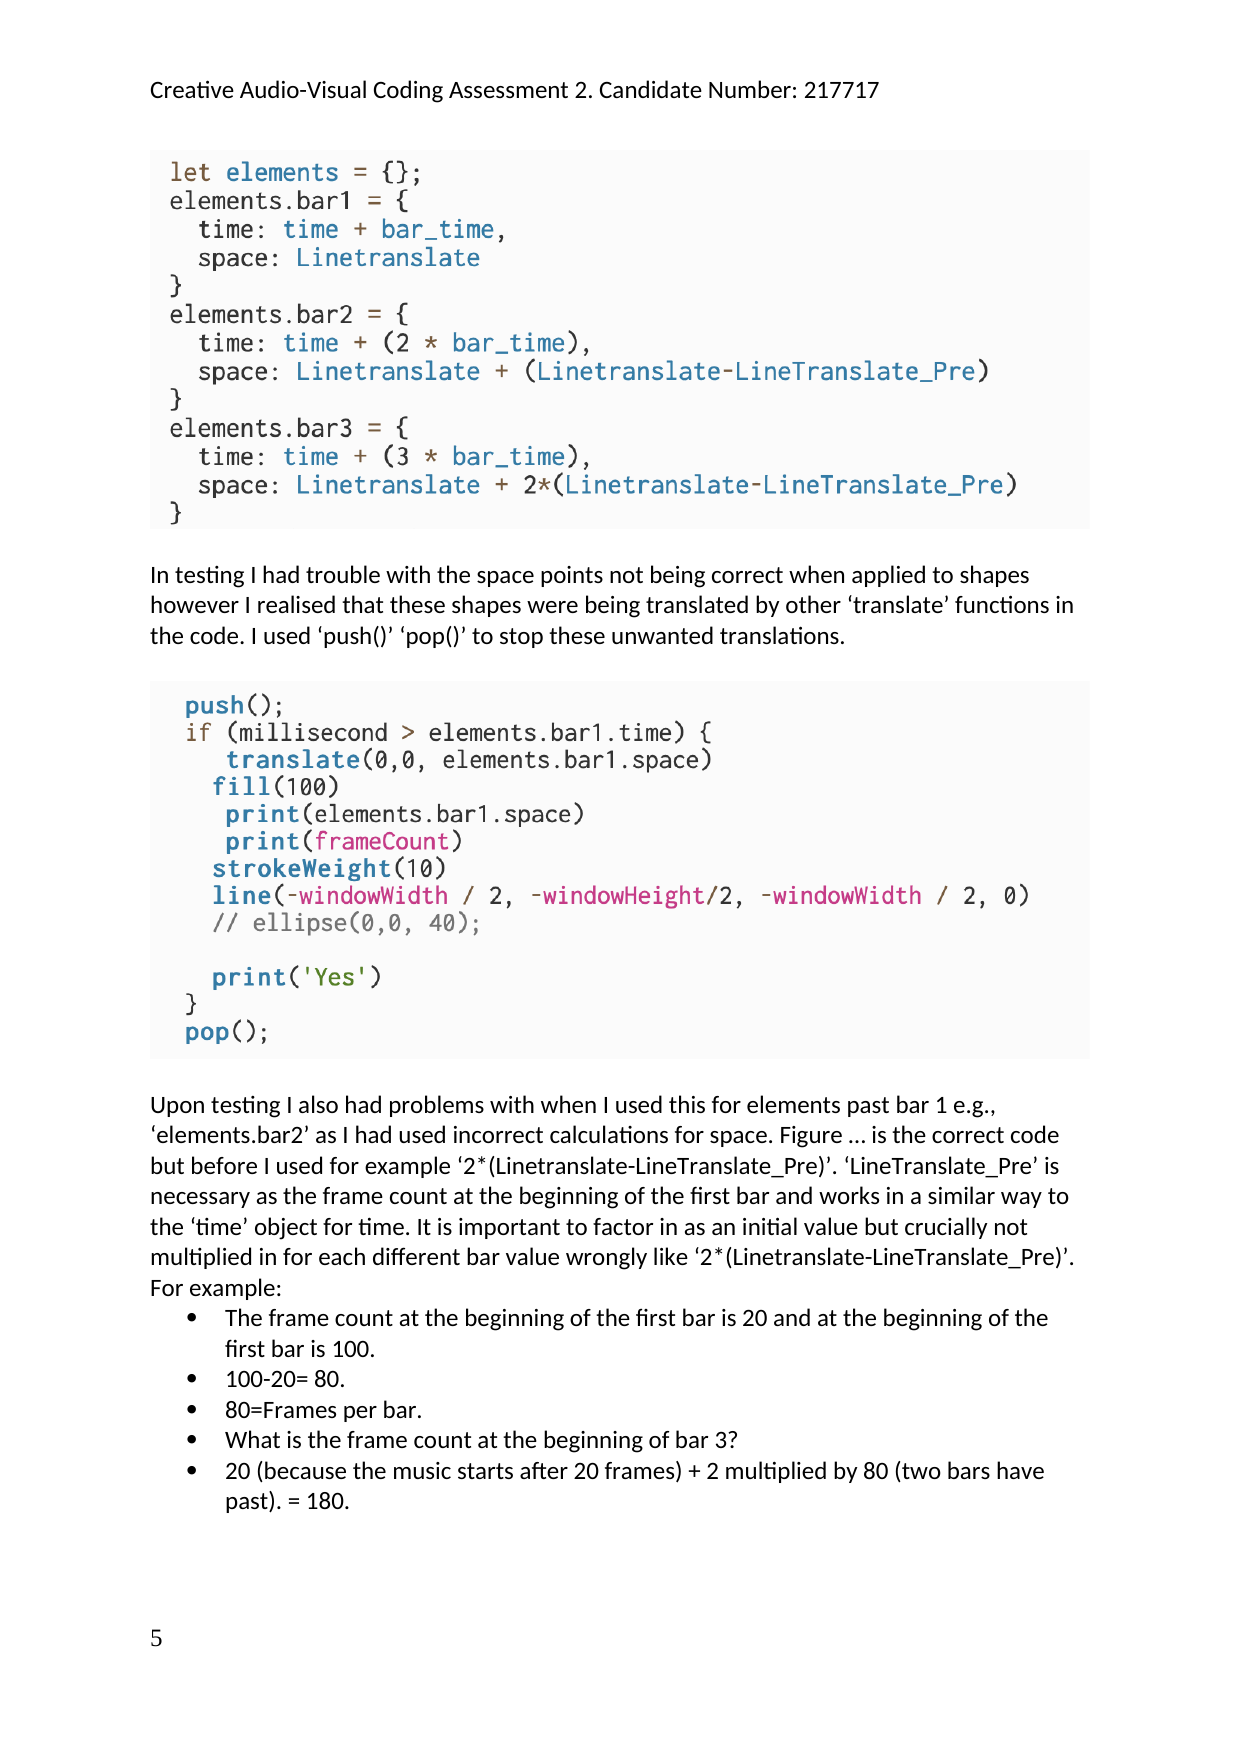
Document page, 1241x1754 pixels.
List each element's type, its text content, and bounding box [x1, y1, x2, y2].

list 100-20= 80. [187, 1363, 1090, 1394]
list The frame count at the beginning of the first bar is 20 and at the beginning of the first bar is 100. [187, 1302, 1090, 1363]
text In testing I had trouble with the space points not being correct when applied to shapes however I realised that these shapes were being translated by other ‘translate’ functions in the code. I used ‘push()’ ‘pop()’ to stop these unwanted translations. [150, 559, 1090, 650]
picture [150, 681, 1090, 1059]
picture [150, 150, 1090, 529]
text Upon testing I also had problems with when I used this for elements past bar 1 e.g., ‘elements.bar2’ as I had used incorrect calculations for space. Figure … is the correct code but before I used for example ‘2*(Linetranslate-LineTranslate_Pre)’. ‘LineTranslate_Pre’ is necessary as the frame count at the beginning of the first bar and works in a similar way to the ‘time’ object for time. It is important to factor in as an initial value but crucially not multiplied in for each different bar value wrongly like ‘2*(Linetranslate-LineTranslate_Pre)’. For example: [150, 1089, 1090, 1302]
list 80=Frames per bar. [187, 1394, 1090, 1424]
list What is the frame count at the beginning of bar 3? [187, 1424, 1090, 1455]
list 20 (because the music starts after 20 frames) + 2 multiplied by 80 (two bars have past). = 180. [187, 1455, 1090, 1516]
